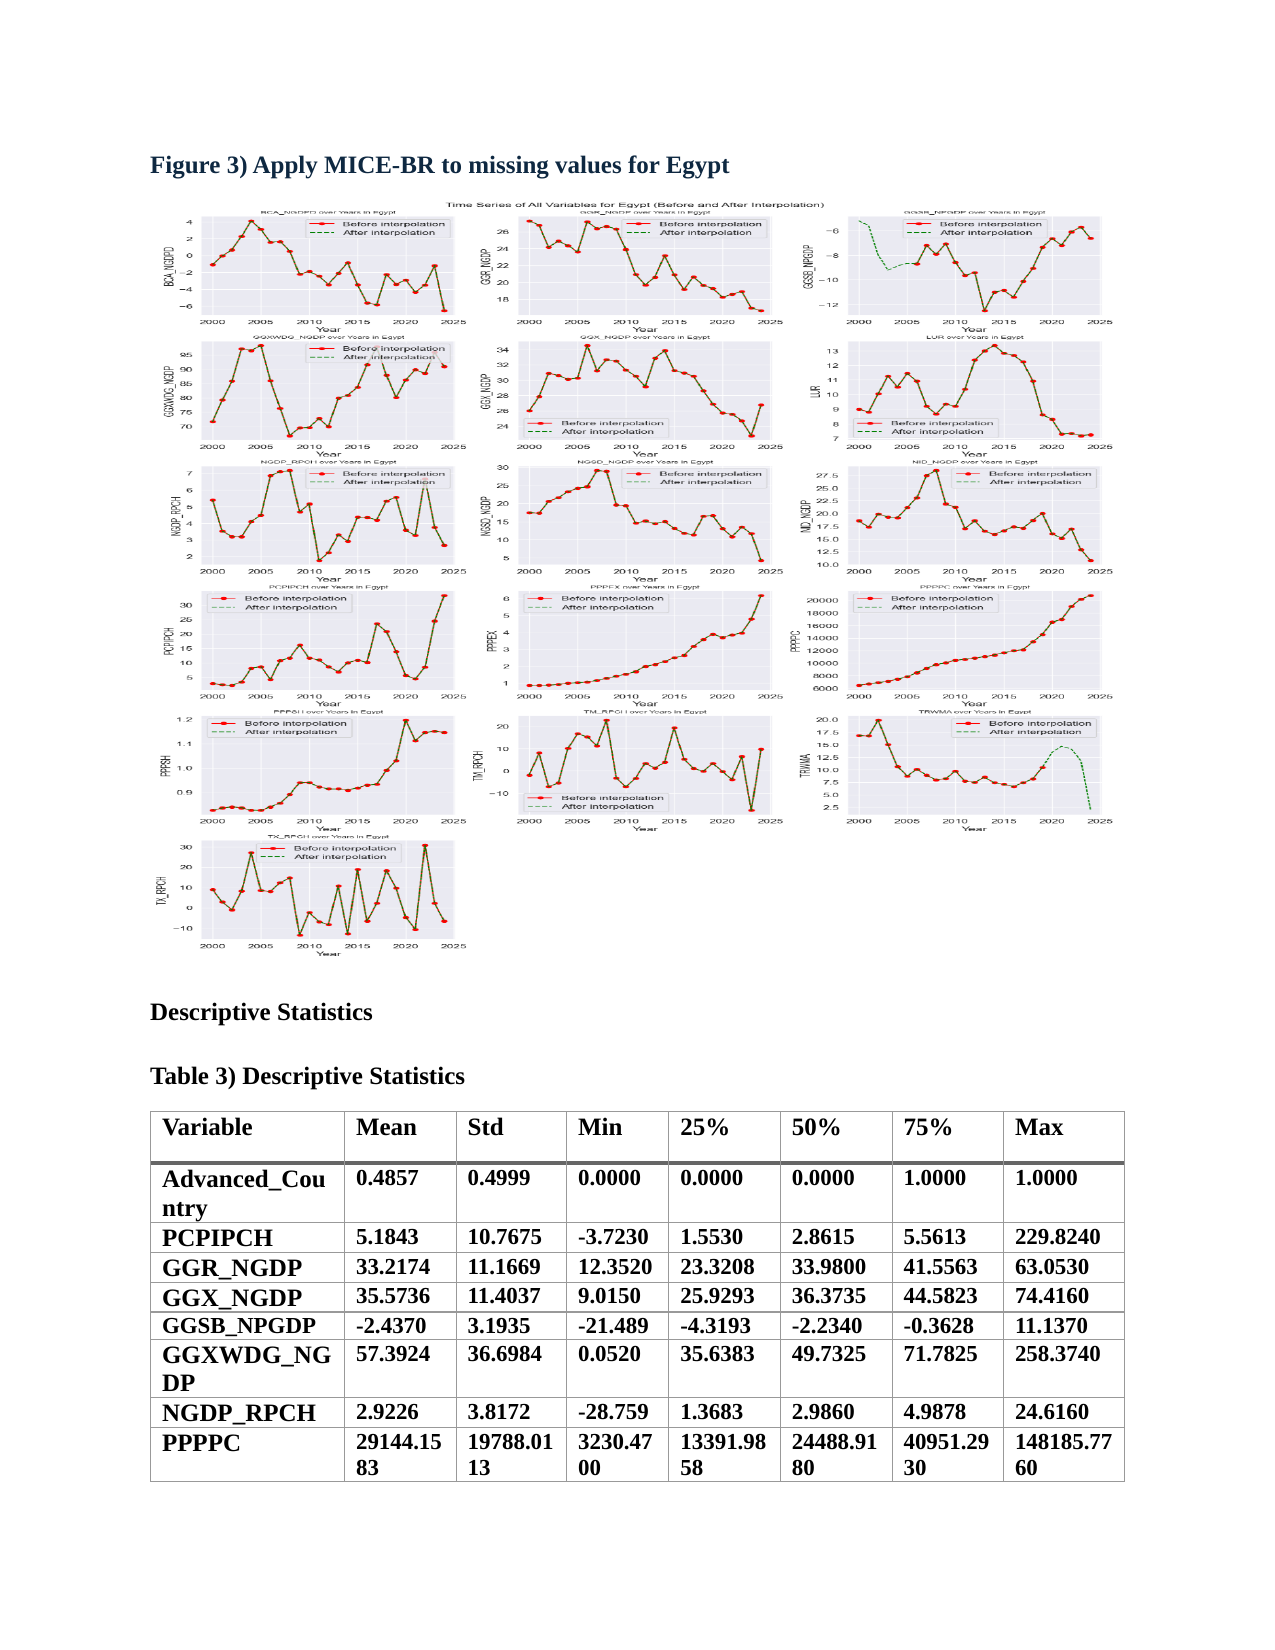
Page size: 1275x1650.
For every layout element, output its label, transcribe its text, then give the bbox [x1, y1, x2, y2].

table_cell PCPIPCH [151, 1223, 344, 1252]
picture [150, 199, 1119, 960]
table_cell 3230.4700 [567, 1428, 668, 1481]
table_cell 1.3683 [669, 1398, 780, 1427]
table_cell 11.1370 [1004, 1313, 1124, 1339]
table_cell 2.8615 [781, 1223, 892, 1252]
table_cell 5.1843 [345, 1223, 456, 1252]
table_cell 9.0150 [567, 1283, 668, 1311]
table_cell 36.3735 [781, 1283, 892, 1311]
table_cell 11.1669 [457, 1253, 566, 1282]
table_cell 25.9293 [669, 1283, 780, 1311]
table_cell 12.3520 [567, 1253, 668, 1282]
table_cell 36.6984 [457, 1340, 566, 1397]
table_cell GGX_NGDP [151, 1283, 344, 1311]
table_cell 0.4999 [457, 1165, 566, 1222]
table_cell 229.8240 [1004, 1223, 1124, 1252]
table_header Min [567, 1112, 668, 1161]
table_cell 23.3208 [669, 1253, 780, 1282]
table_cell 0.0000 [669, 1165, 780, 1222]
table_cell 13391.9858 [669, 1428, 780, 1481]
table_cell -28.759 [567, 1398, 668, 1427]
table_cell 0.4857 [345, 1165, 456, 1222]
table_cell 3.8172 [457, 1398, 566, 1427]
table_header Max [1004, 1112, 1124, 1161]
table_cell GGXWDG_NGDP [151, 1340, 344, 1397]
table_cell 24488.9180 [781, 1428, 892, 1481]
table_cell PPPPC [151, 1428, 344, 1481]
table_cell 148185.7760 [1004, 1428, 1124, 1481]
table_cell 2.9226 [345, 1398, 456, 1427]
table_cell 40951.2930 [893, 1428, 1003, 1481]
table_cell 24.6160 [1004, 1398, 1124, 1427]
table_cell 35.5736 [345, 1283, 456, 1311]
text Table 3) Descriptive Statistics [150, 1061, 1125, 1090]
table_cell 71.7825 [893, 1340, 1003, 1397]
table_cell -0.3628 [893, 1313, 1003, 1339]
text Figure 3) Apply MICE-BR to missing values for Egypt [150, 150, 1125, 179]
table_cell 258.3740 [1004, 1340, 1124, 1397]
table_cell 49.7325 [781, 1340, 892, 1397]
table_cell GGR_NGDP [151, 1253, 344, 1282]
table_cell 0.0000 [567, 1165, 668, 1222]
table_cell 11.4037 [457, 1283, 566, 1311]
table_header Variable [151, 1112, 344, 1161]
table_cell 44.5823 [893, 1283, 1003, 1311]
table_cell 10.7675 [457, 1223, 566, 1252]
table_cell -3.7230 [567, 1223, 668, 1252]
table_cell 63.0530 [1004, 1253, 1124, 1282]
table_cell -2.2340 [781, 1313, 892, 1339]
table_cell 33.2174 [345, 1253, 456, 1282]
table_cell -4.3193 [669, 1313, 780, 1339]
table_cell -2.4370 [345, 1313, 456, 1339]
table_cell 1.5530 [669, 1223, 780, 1252]
table_cell 0.0000 [781, 1165, 892, 1222]
table_cell 5.5613 [893, 1223, 1003, 1252]
table_cell 29144.1583 [345, 1428, 456, 1481]
table_cell 41.5563 [893, 1253, 1003, 1282]
table_cell 74.4160 [1004, 1283, 1124, 1311]
table_cell Advanced_Country [151, 1165, 344, 1222]
text Descriptive Statistics [150, 997, 1125, 1026]
table_cell 0.0520 [567, 1340, 668, 1397]
table_header 75% [893, 1112, 1003, 1161]
table_header 25% [669, 1112, 780, 1161]
table_cell 19788.0113 [457, 1428, 566, 1481]
table_cell -21.489 [567, 1313, 668, 1339]
table_cell 33.9800 [781, 1253, 892, 1282]
table_cell 1.0000 [1004, 1165, 1124, 1222]
table_cell 2.9860 [781, 1398, 892, 1427]
table_cell 3.1935 [457, 1313, 566, 1339]
table_cell NGDP_RPCH [151, 1398, 344, 1427]
table_cell 35.6383 [669, 1340, 780, 1397]
table_cell 57.3924 [345, 1340, 456, 1397]
table_cell GGSB_NPGDP [151, 1313, 344, 1339]
table_header Std [457, 1112, 566, 1161]
table_cell 1.0000 [893, 1165, 1003, 1222]
table_header Mean [345, 1112, 456, 1161]
table_cell 4.9878 [893, 1398, 1003, 1427]
table_header 50% [781, 1112, 892, 1161]
